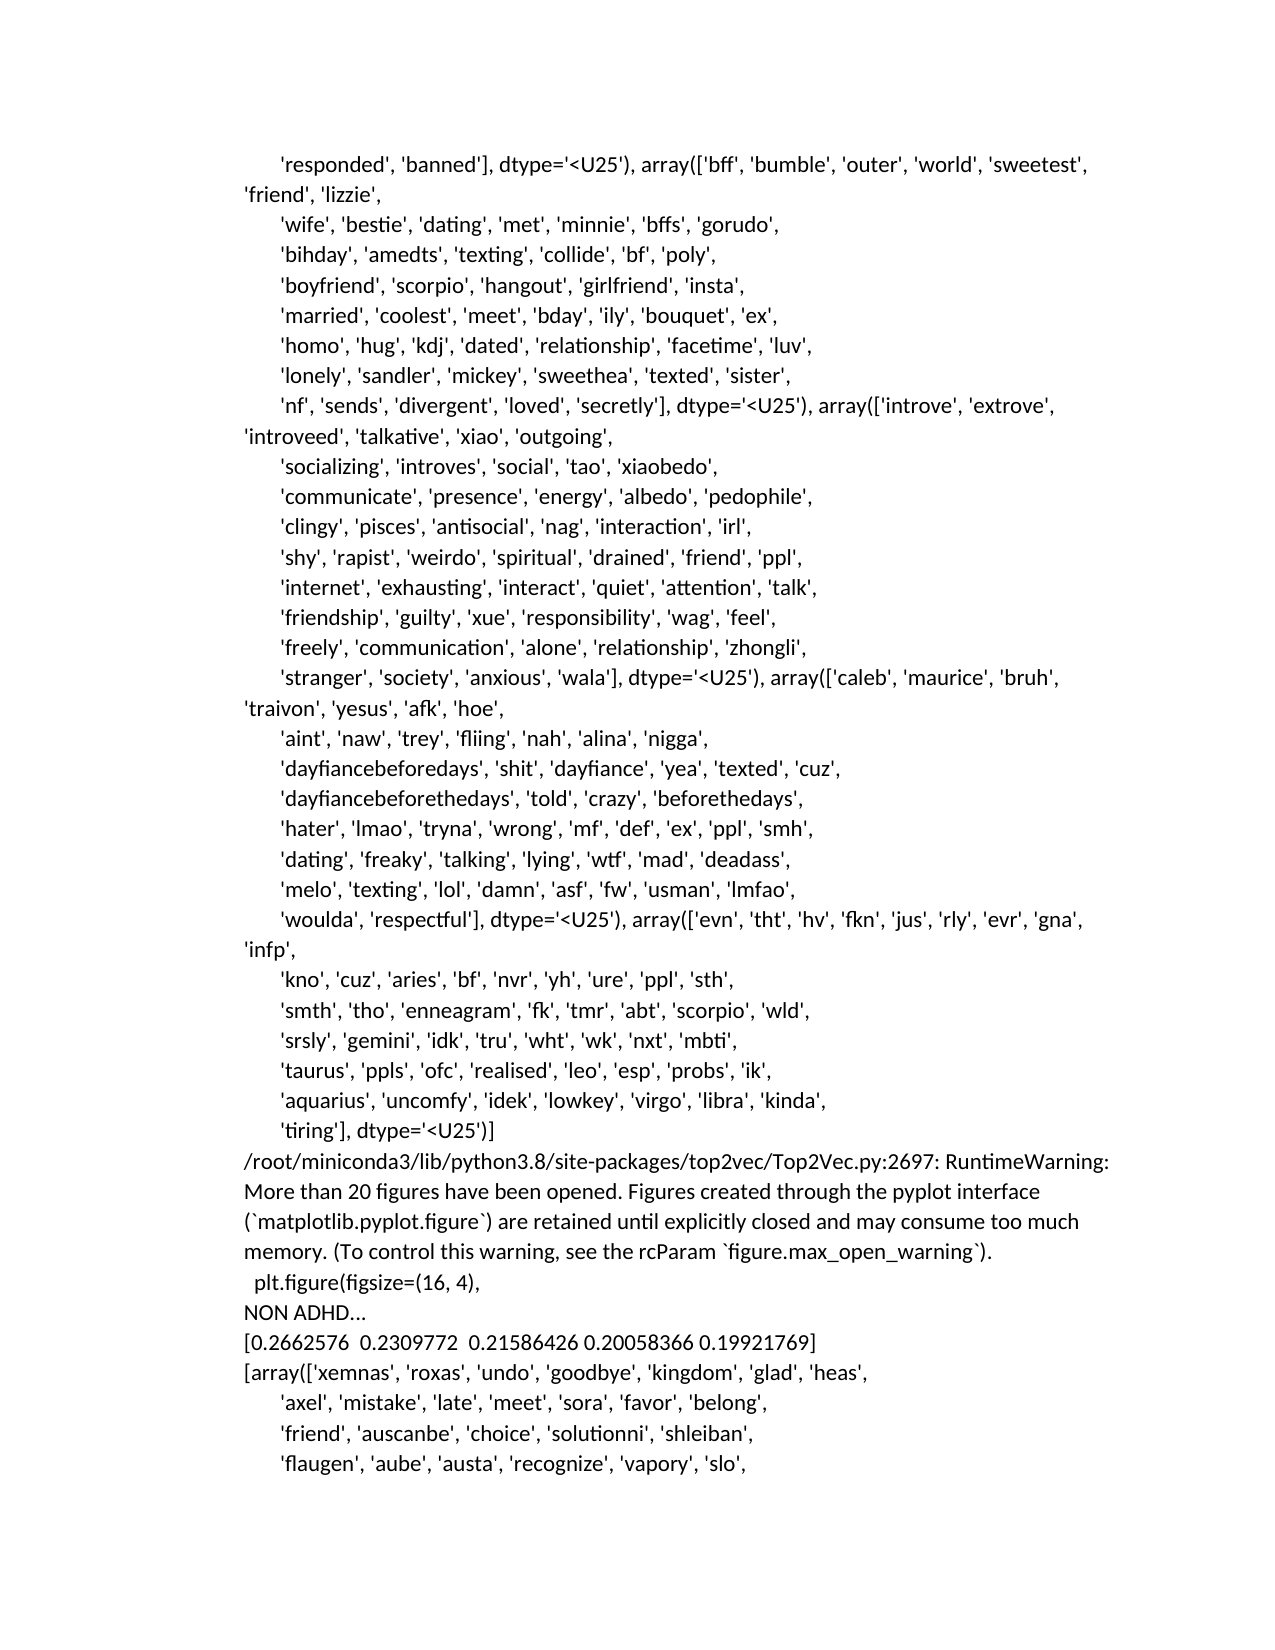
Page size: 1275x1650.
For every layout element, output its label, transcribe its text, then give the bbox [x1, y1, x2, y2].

list plt.figure(figsize=(16, 4), [244, 1268, 1125, 1296]
list 'bihday', 'amedts', 'texting', 'collide', 'bf', 'poly', [244, 241, 1125, 269]
list 'wife', 'bestie', 'dating', 'met', 'minnie', 'bffs', 'gorudo', [244, 210, 1125, 238]
list 'communicate', 'presence', 'energy', 'albedo', 'pedophile', [244, 482, 1125, 510]
list 'married', 'coolest', 'meet', 'bday', 'ily', 'bouquet', 'ex', [244, 301, 1125, 329]
list 'friend', 'auscanbe', 'choice', 'solutionni', 'shleiban', [244, 1419, 1125, 1447]
list 'clingy', 'pisces', 'antisocial', 'nag', 'interaction', 'irl', [244, 512, 1125, 541]
list 'nf', 'sends', 'divergent', 'loved', 'secretly'], dtype='<U25'), array(['introve', 'extrove', 'introveed', 'talkative', 'xiao', 'outgoing', [244, 392, 1125, 450]
list 'hater', 'lmao', 'tryna', 'wrong', 'mf', 'def', 'ex', 'ppl', 'smh', [244, 814, 1125, 843]
list 'axel', 'mistake', 'late', 'meet', 'sora', 'favor', 'belong', [244, 1388, 1125, 1417]
list 'dayfiancebeforethedays', 'told', 'crazy', 'beforethedays', [244, 784, 1125, 812]
list 'internet', 'exhausting', 'interact', 'quiet', 'attention', 'talk', [244, 573, 1125, 601]
list 'tiring'], dtype='<U25')] [244, 1117, 1125, 1145]
list 'melo', 'texting', 'lol', 'damn', 'asf', 'fw', 'usman', 'lmfao', [244, 875, 1125, 903]
list 'friendship', 'guilty', 'xue', 'responsibility', 'wag', 'feel', [244, 603, 1125, 631]
list 'flaugen', 'aube', 'austa', 'recognize', 'vapory', 'slo', [244, 1449, 1125, 1477]
list NON ADHD... [244, 1298, 1125, 1326]
list 'homo', 'hug', 'kdj', 'dated', 'relationship', 'facetime', 'luv', [244, 331, 1125, 359]
list /root/miniconda3/lib/python3.8/site-packages/top2vec/Top2Vec.py:2697: RuntimeWarning: More than 20 figures have been opened. Figures created through the pyplot interface (`matplotlib.pyplot.figure`) are retained until explicitly closed and may consume too much memory. (To control this warning, see the rcParam `figure.max_open_warning`). [244, 1147, 1125, 1266]
list [0.2662576 0.2309772 0.21586426 0.20058366 0.19921769] [244, 1328, 1125, 1356]
list 'taurus', 'ppls', 'ofc', 'realised', 'leo', 'esp', 'probs', 'ik', [244, 1056, 1125, 1084]
list 'lonely', 'sandler', 'mickey', 'sweethea', 'texted', 'sister', [244, 361, 1125, 389]
list 'responded', 'banned'], dtype='<U25'), array(['bff', 'bumble', 'outer', 'world', 'sweetest', 'friend', 'lizzie', [244, 150, 1125, 208]
list 'boyfriend', 'scorpio', 'hangout', 'girlfriend', 'insta', [244, 271, 1125, 299]
list 'shy', 'rapist', 'weirdo', 'spiritual', 'drained', 'friend', 'ppl', [244, 543, 1125, 571]
list 'woulda', 'respectful'], dtype='<U25'), array(['evn', 'tht', 'hv', 'fkn', 'jus', 'rly', 'evr', 'gna', 'infp', [244, 905, 1125, 963]
list 'aquarius', 'uncomfy', 'idek', 'lowkey', 'virgo', 'libra', 'kinda', [244, 1086, 1125, 1114]
list 'kno', 'cuz', 'aries', 'bf', 'nvr', 'yh', 'ure', 'ppl', 'sth', [244, 966, 1125, 994]
list 'srsly', 'gemini', 'idk', 'tru', 'wht', 'wk', 'nxt', 'mbti', [244, 1026, 1125, 1054]
list [array(['xemnas', 'roxas', 'undo', 'goodbye', 'kingdom', 'glad', 'heas', [244, 1358, 1125, 1386]
list 'dayfiancebeforedays', 'shit', 'dayfiance', 'yea', 'texted', 'cuz', [244, 754, 1125, 782]
list 'socializing', 'introves', 'social', 'tao', 'xiaobedo', [244, 452, 1125, 480]
list 'dating', 'freaky', 'talking', 'lying', 'wtf', 'mad', 'deadass', [244, 845, 1125, 873]
list 'stranger', 'society', 'anxious', 'wala'], dtype='<U25'), array(['caleb', 'maurice', 'bruh', 'traivon', 'yesus', 'afk', 'hoe', [244, 663, 1125, 722]
list 'aint', 'naw', 'trey', 'fliing', 'nah', 'alina', 'nigga', [244, 724, 1125, 752]
list 'freely', 'communication', 'alone', 'relationship', 'zhongli', [244, 633, 1125, 661]
list 'smth', 'tho', 'enneagram', 'fk', 'tmr', 'abt', 'scorpio', 'wld', [244, 996, 1125, 1024]
